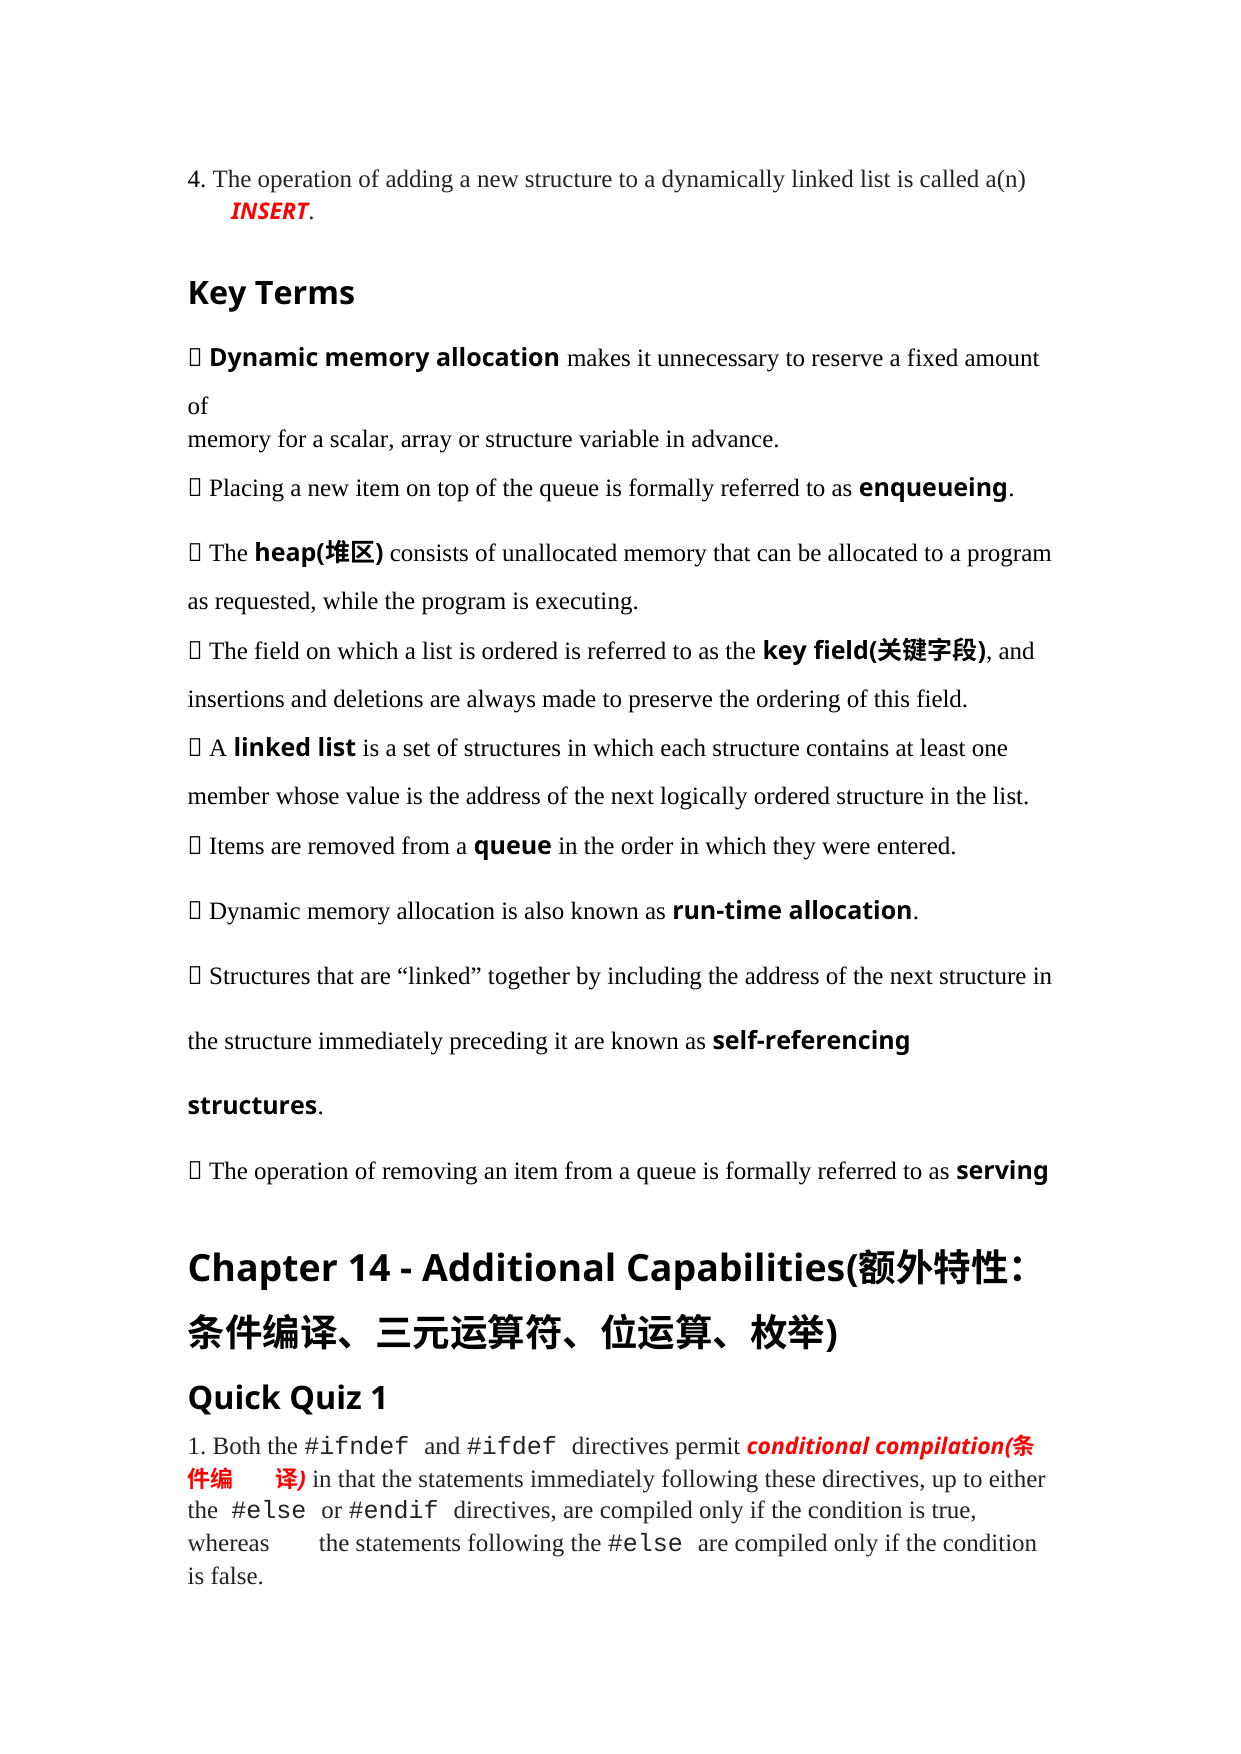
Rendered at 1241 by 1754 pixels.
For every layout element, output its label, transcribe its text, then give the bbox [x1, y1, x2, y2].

text 1. Both the #ifndef and #ifdef directives permit conditional compilation(条件编 译) in that the statements immediately following these directives, up to either the #else or #endif directives, are compiled only if the condition is true, whereas the statements following the #else are compiled only if the condition is false. [187, 1429, 1053, 1592]
text memory for a scalar, array or structure variable in advance. [187, 422, 1053, 454]
text  Dynamic memory allocation makes it unnecessary to reserve a fixed amount of [187, 324, 1053, 422]
text Chapter 14 - Additional Capabilities(额外特性：条件编译、三元运算符、位运算、枚举) [187, 1234, 1053, 1364]
text  A linked list is a set of structures in which each structure contains at least one member whose value is the address of the next logically ordered structure in the list. [187, 714, 1053, 812]
text  Placing a new item on top of the queue is formally referred to as enqueueing. [187, 454, 1053, 519]
text  The operation of removing an item from a queue is formally referred to as serving [187, 1137, 1053, 1202]
text  Items are removed from a queue in the order in which they were entered. [187, 812, 1053, 877]
text Quick Quiz 1 [187, 1364, 1053, 1429]
text Key Terms [187, 259, 1053, 324]
text 4. The operation of adding a new structure to a dynamically linked list is called a(n) INSERT. [187, 162, 1053, 227]
text  Structures that are “linked” together by including the address of the next structure in the structure immediately preceding it are known as self-referencing structures. [187, 942, 1053, 1137]
text  The field on which a list is ordered is referred to as the key field(关键字段), and insertions and deletions are always made to preserve the ordering of this field. [187, 617, 1053, 714]
text  Dynamic memory allocation is also known as run-time allocation. [187, 877, 1053, 942]
text  The heap(堆区) consists of unallocated memory that can be allocated to a program as requested, while the program is executing. [187, 519, 1053, 617]
